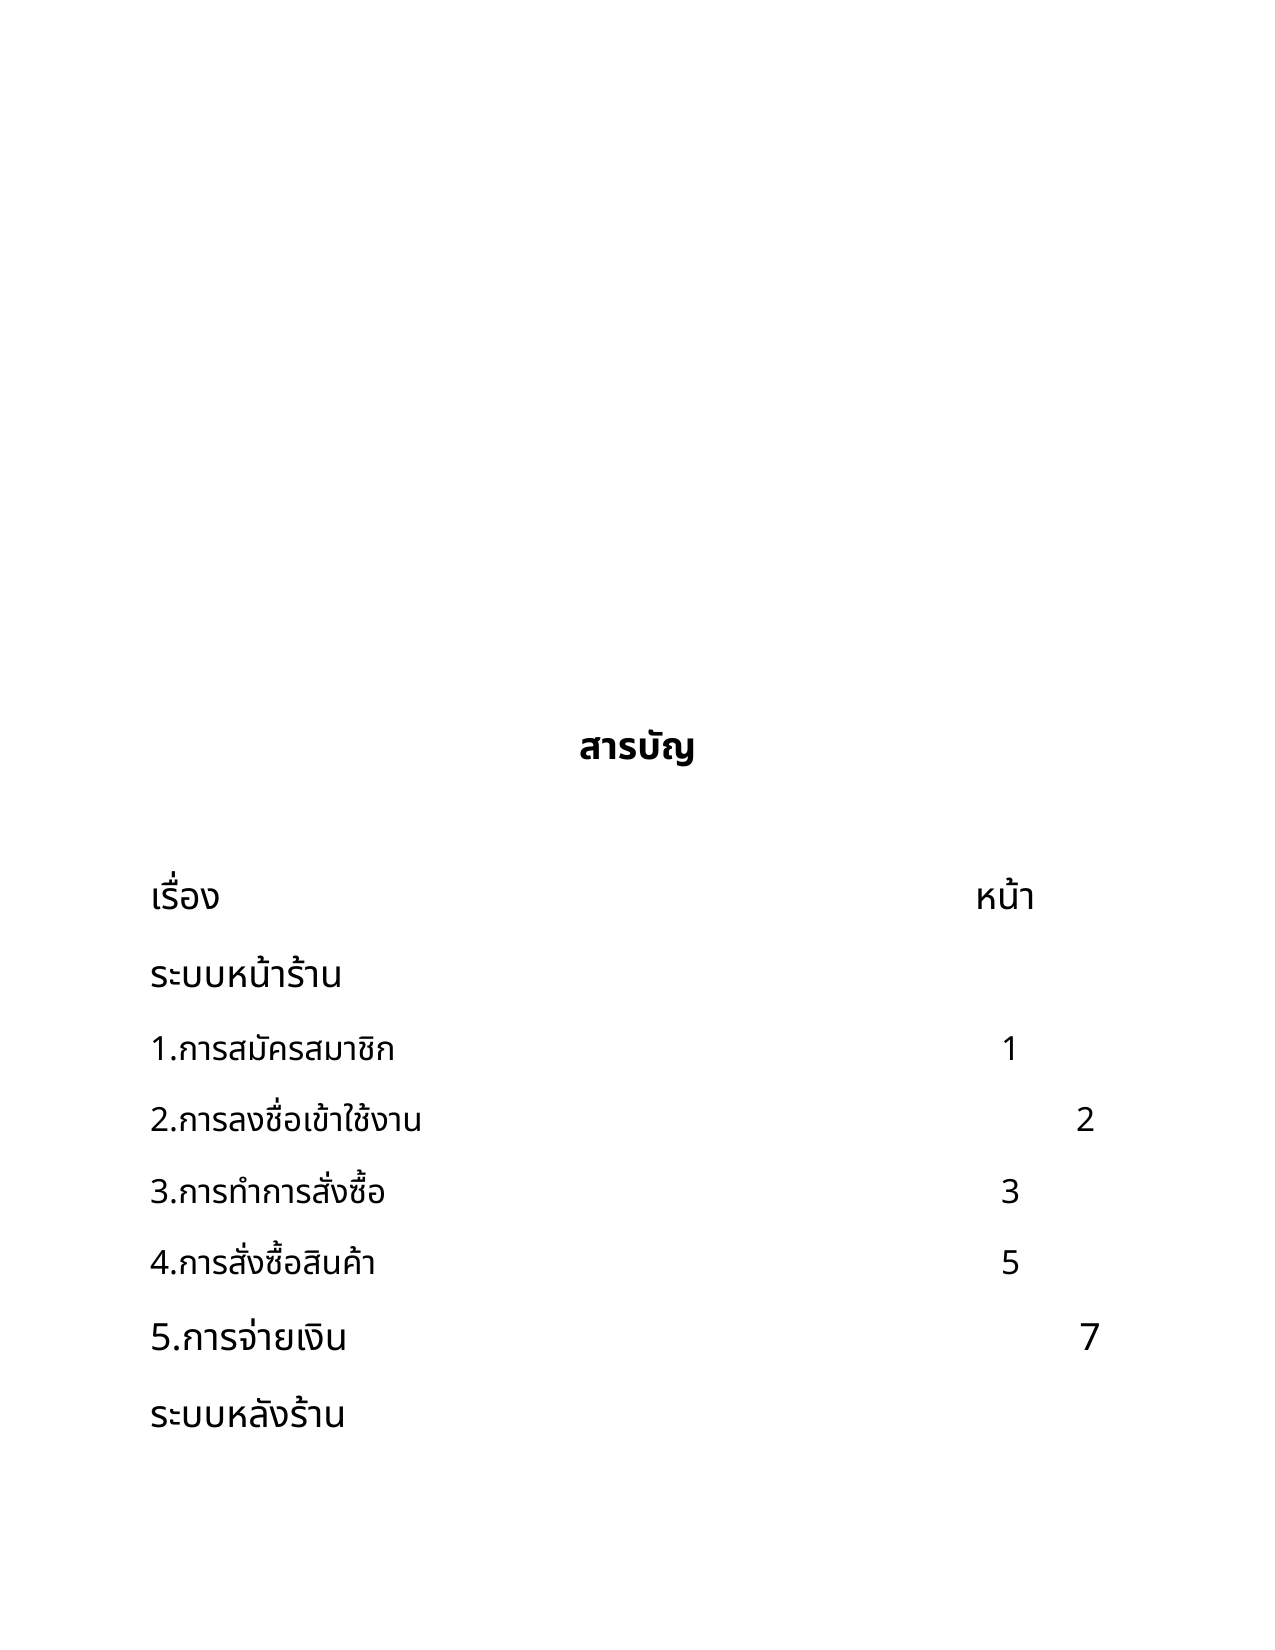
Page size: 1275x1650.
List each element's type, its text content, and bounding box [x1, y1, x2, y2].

text สารบัญ [150, 720, 1125, 776]
text 2.การลงชื่อเข้าใช้งาน 2 [150, 1096, 1125, 1147]
text ระบบหน้าร้าน [150, 947, 1125, 1004]
text 3.การทำการสั่งซื้อ 3 [150, 1167, 1125, 1218]
text ระบบหลังร้าน [150, 1388, 1125, 1445]
text 4.การสั่งซื้อสินค้า 5 [150, 1239, 1125, 1289]
text เรื่อง หน้า [150, 869, 1125, 926]
text 5.การจ่ายเงิน 7 [150, 1310, 1125, 1367]
text 1.การสมัครสมาชิก 1 [150, 1025, 1125, 1076]
